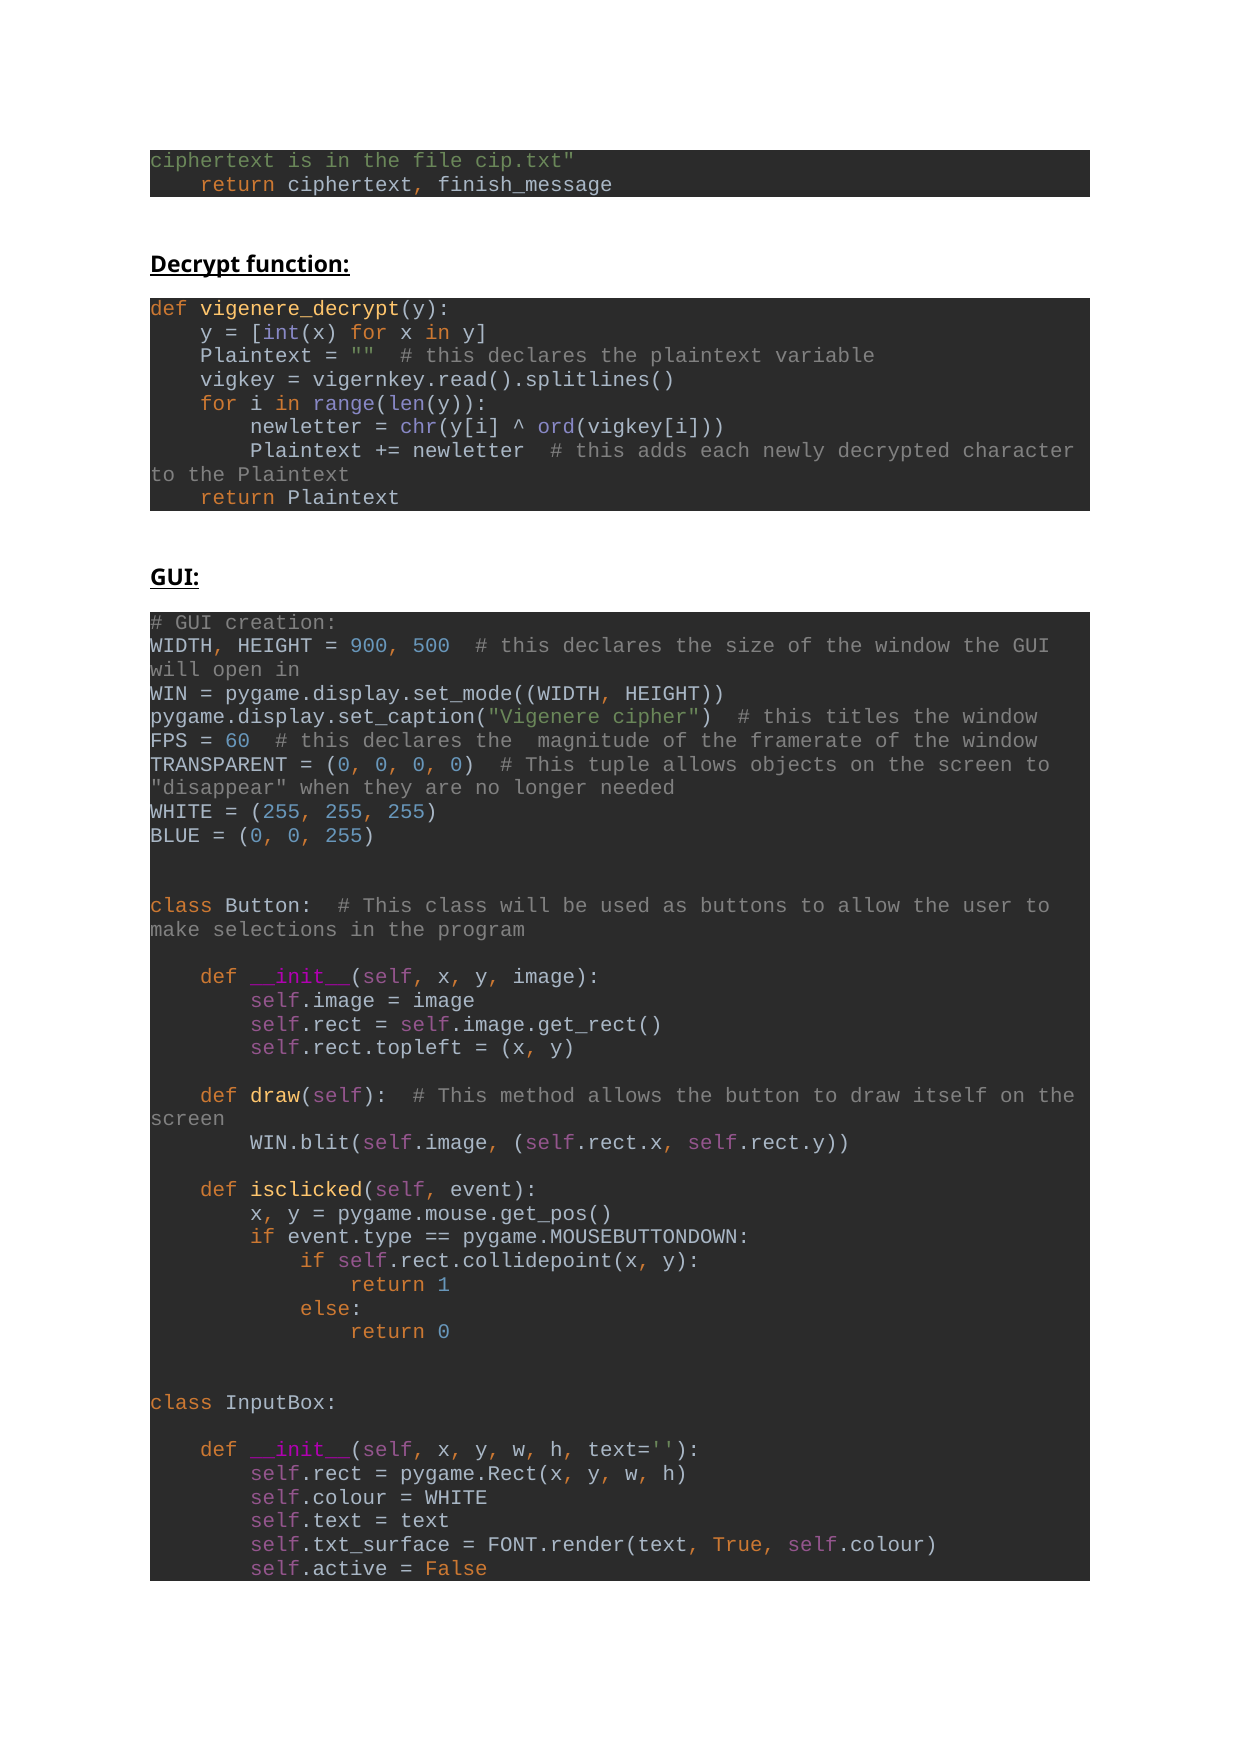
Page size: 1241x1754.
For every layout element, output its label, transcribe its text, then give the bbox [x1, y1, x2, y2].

text def vigenere_decrypt(y): y = [int(x) for x in y] Plaintext = "" # this declares the plaintext variable vigkey = vigernkey.read().splitlines() for i in range(len(y)): newletter = chr(y[i] ^ ord(vigkey[i])) Plaintext += newletter # this adds each newly decrypted character to the Plaintext return Plaintext [150, 298, 1090, 511]
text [150, 150, 1090, 197]
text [150, 612, 1090, 1581]
subtitle GUI: [150, 561, 1090, 593]
subtitle Decrypt function: [150, 248, 1090, 279]
